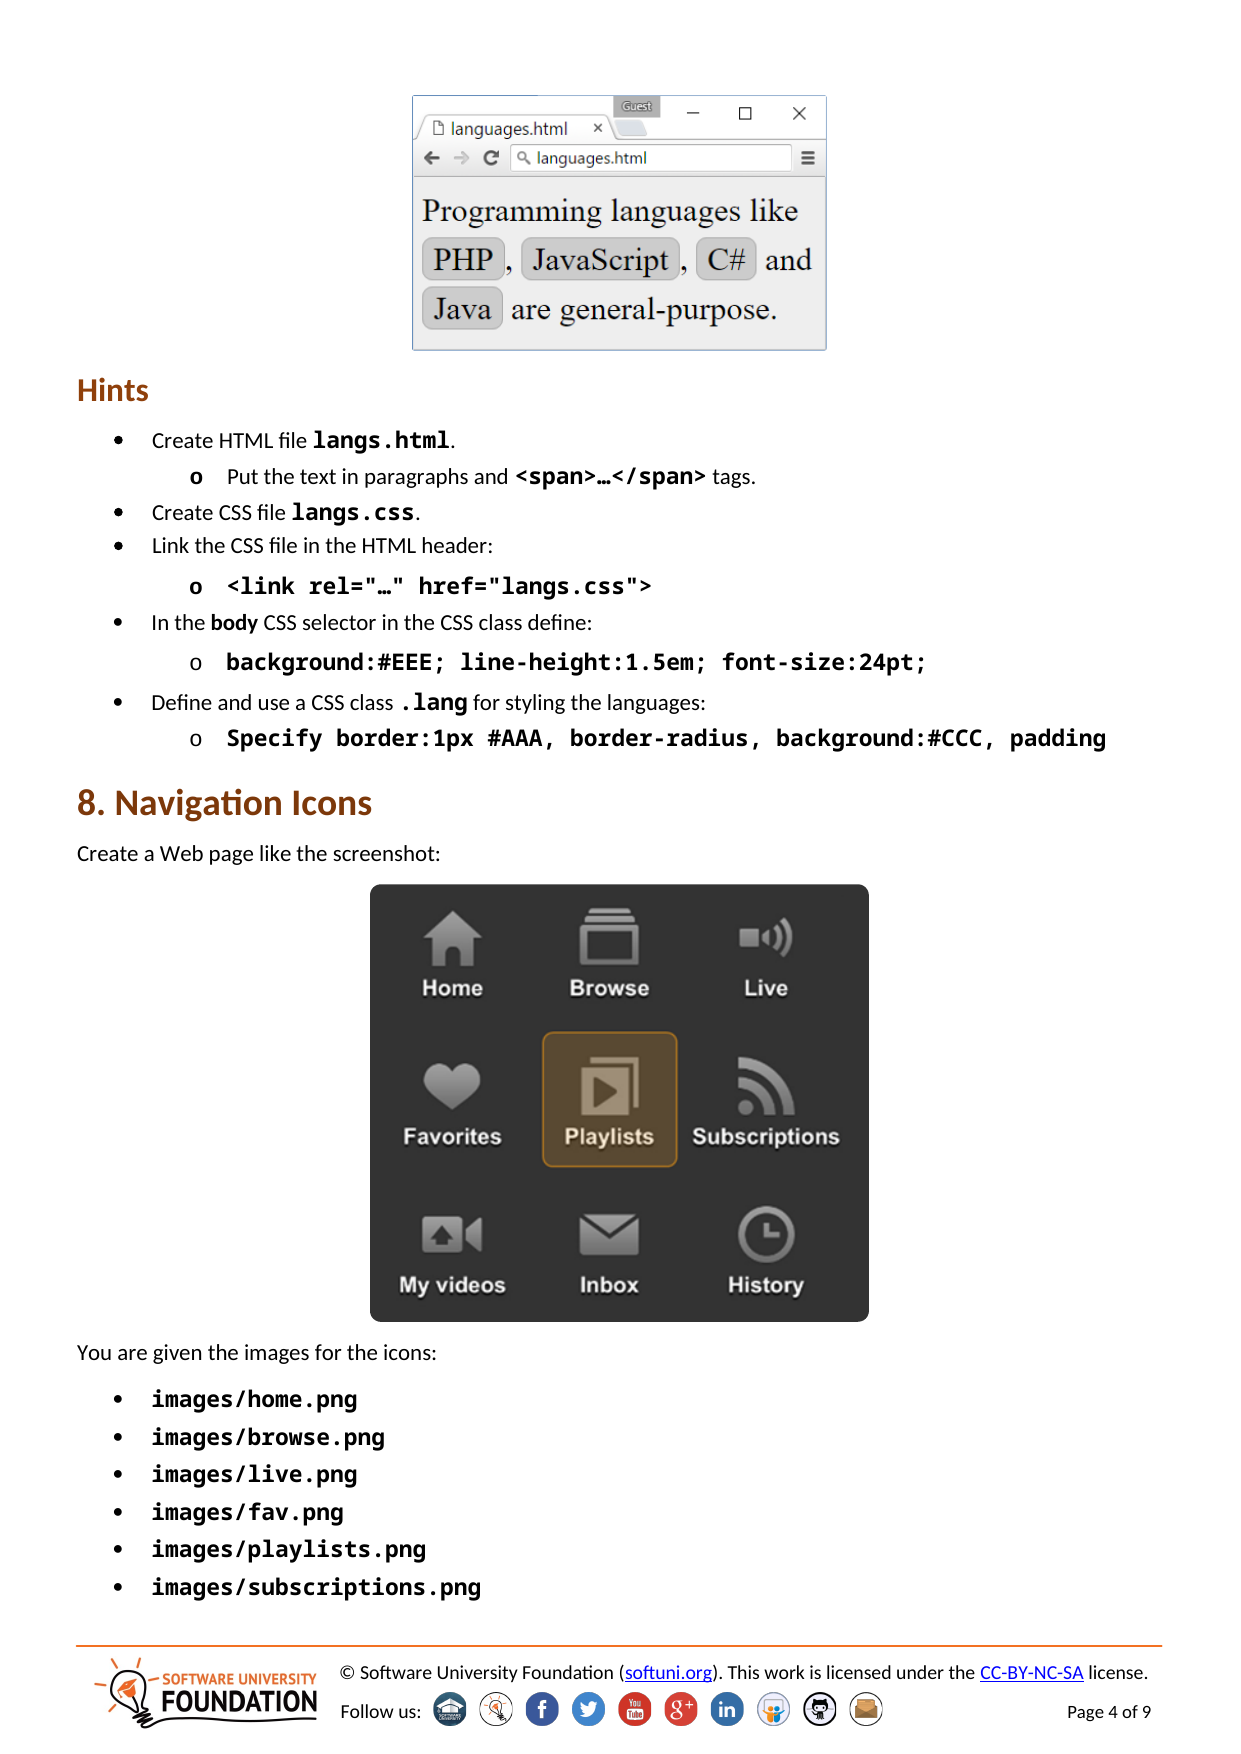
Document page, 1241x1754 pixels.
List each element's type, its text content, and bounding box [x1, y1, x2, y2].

picture [572, 1692, 605, 1726]
subtitle Navigation Icons [77, 778, 1163, 824]
list images/browse.png [114, 1421, 1163, 1452]
list In the body CSS selector in the CSS class define: [114, 608, 1163, 636]
list Create CSS file langs.css. [114, 496, 1163, 527]
list images/live.png [114, 1458, 1163, 1489]
picture [433, 1692, 467, 1726]
list background:#EEE; line-height:1.5em; font-size:24pt; [189, 646, 1163, 677]
picture [618, 1692, 652, 1726]
text Create a Web page like the screenshot: [77, 839, 1163, 868]
picture [412, 95, 827, 351]
picture [803, 1692, 837, 1726]
list Create HTML file langs.html. [114, 424, 1163, 455]
list images/subscriptions.png [114, 1571, 1163, 1602]
picture [93, 1656, 317, 1729]
list Define and use a CSS class .lang for styling the languages: [114, 686, 1163, 717]
list images/playlists.png [114, 1533, 1163, 1564]
picture [757, 1692, 790, 1726]
list Link the CSS file in the HTML header: [114, 532, 1163, 559]
picture [849, 1692, 883, 1726]
list images/home.png [114, 1383, 1163, 1414]
picture [710, 1692, 744, 1726]
list Specify border:1px #AAA, border-radius, background:#CCC, padding [189, 722, 1163, 753]
subtitle Hints [77, 368, 1163, 409]
picture [479, 1692, 513, 1726]
text You are given the images for the icons: [77, 1338, 1163, 1367]
picture [370, 884, 869, 1322]
list <link rel="…" href="langs.css"> [189, 570, 1163, 601]
picture [525, 1692, 559, 1726]
list images/fav.png [114, 1496, 1163, 1527]
list Put the text in paragraphs and <span>…</span> tags. [189, 459, 1163, 491]
picture [664, 1692, 698, 1726]
